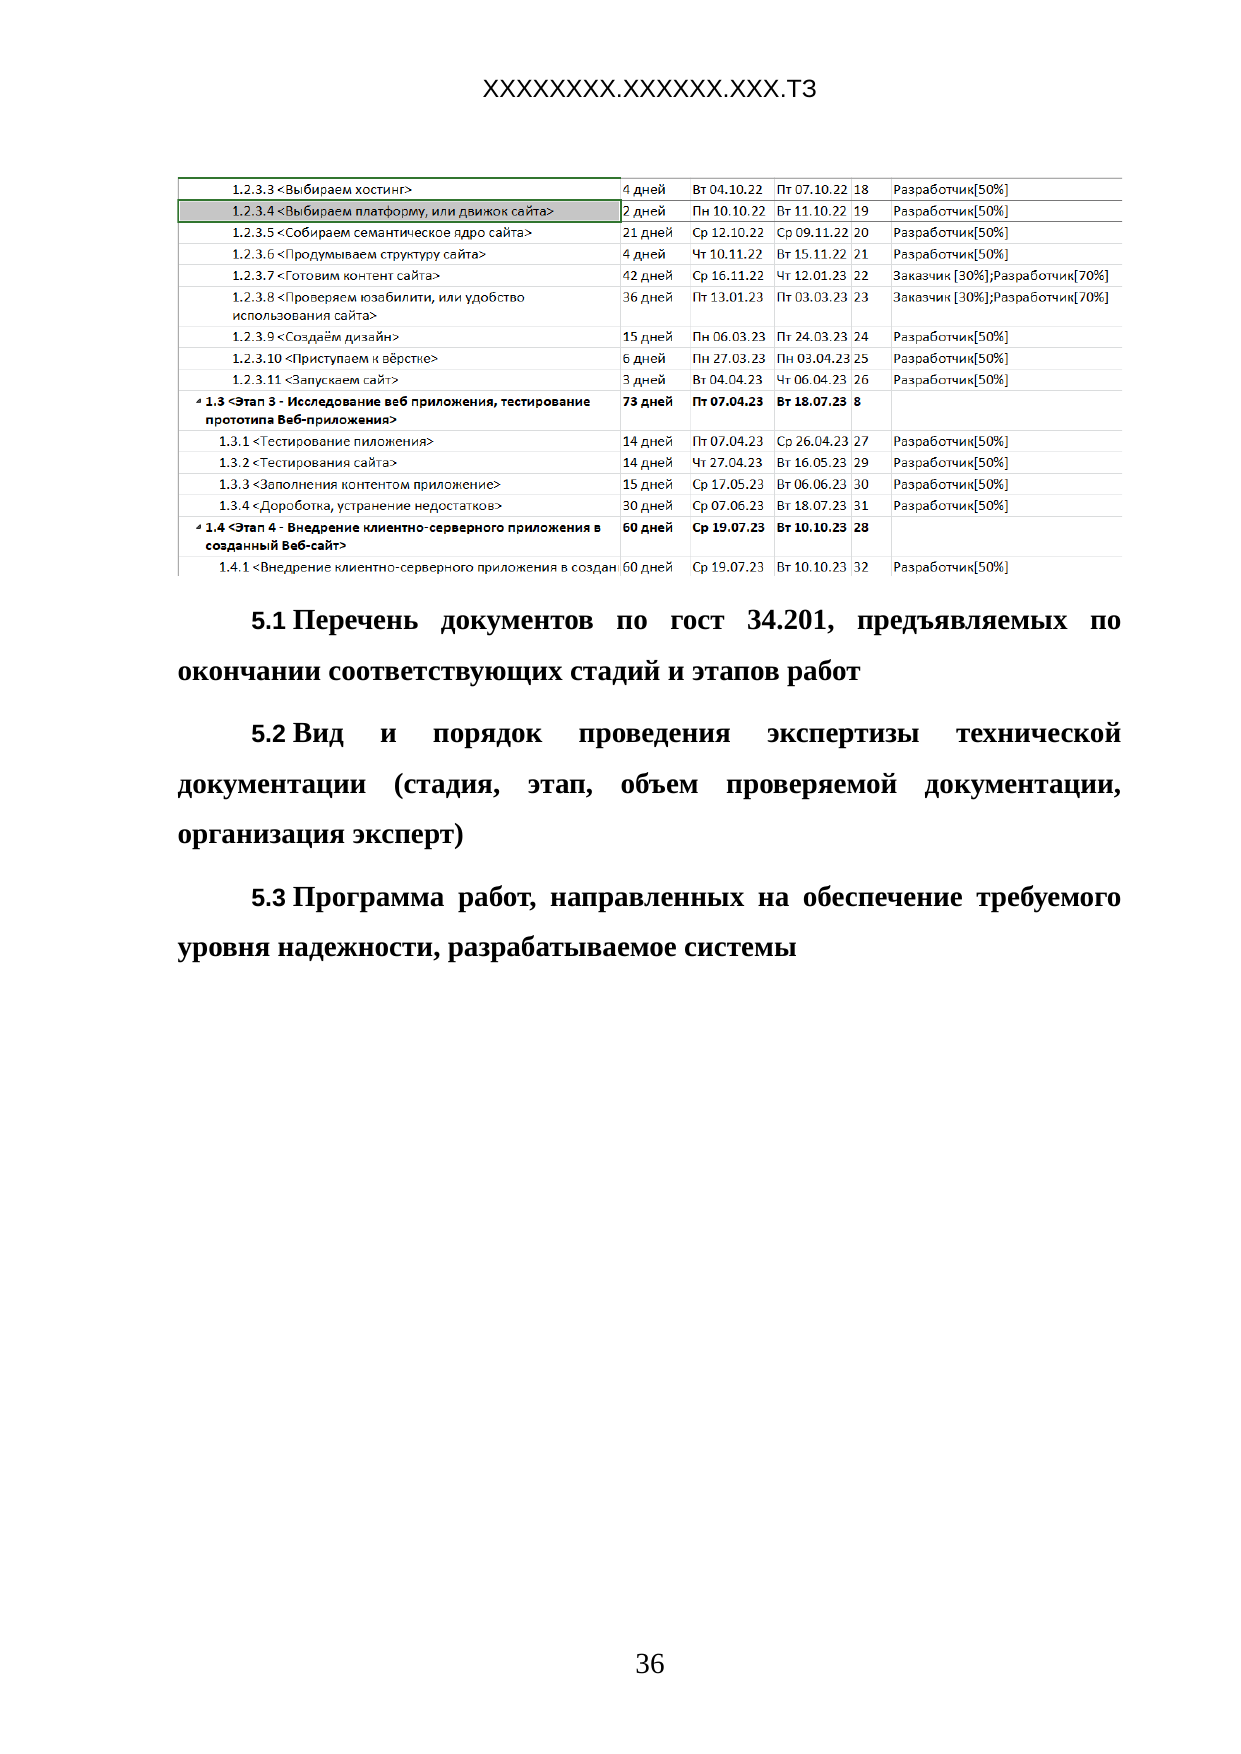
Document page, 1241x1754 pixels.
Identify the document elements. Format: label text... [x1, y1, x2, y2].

text Перечень документов по гост 34.201, предъявляемых по окончании соответствующих стадий и этапов работ [177, 602, 1122, 686]
text Вид и порядок проведения экспертизы технической документации (стадия, этап, объем проверяемой документации, организация эксперт) [177, 716, 1122, 850]
picture [177, 177, 1123, 576]
text Программа работ, направленных на обеспечение требуемого уровня надежности, разрабатываемое системы [177, 879, 1122, 963]
